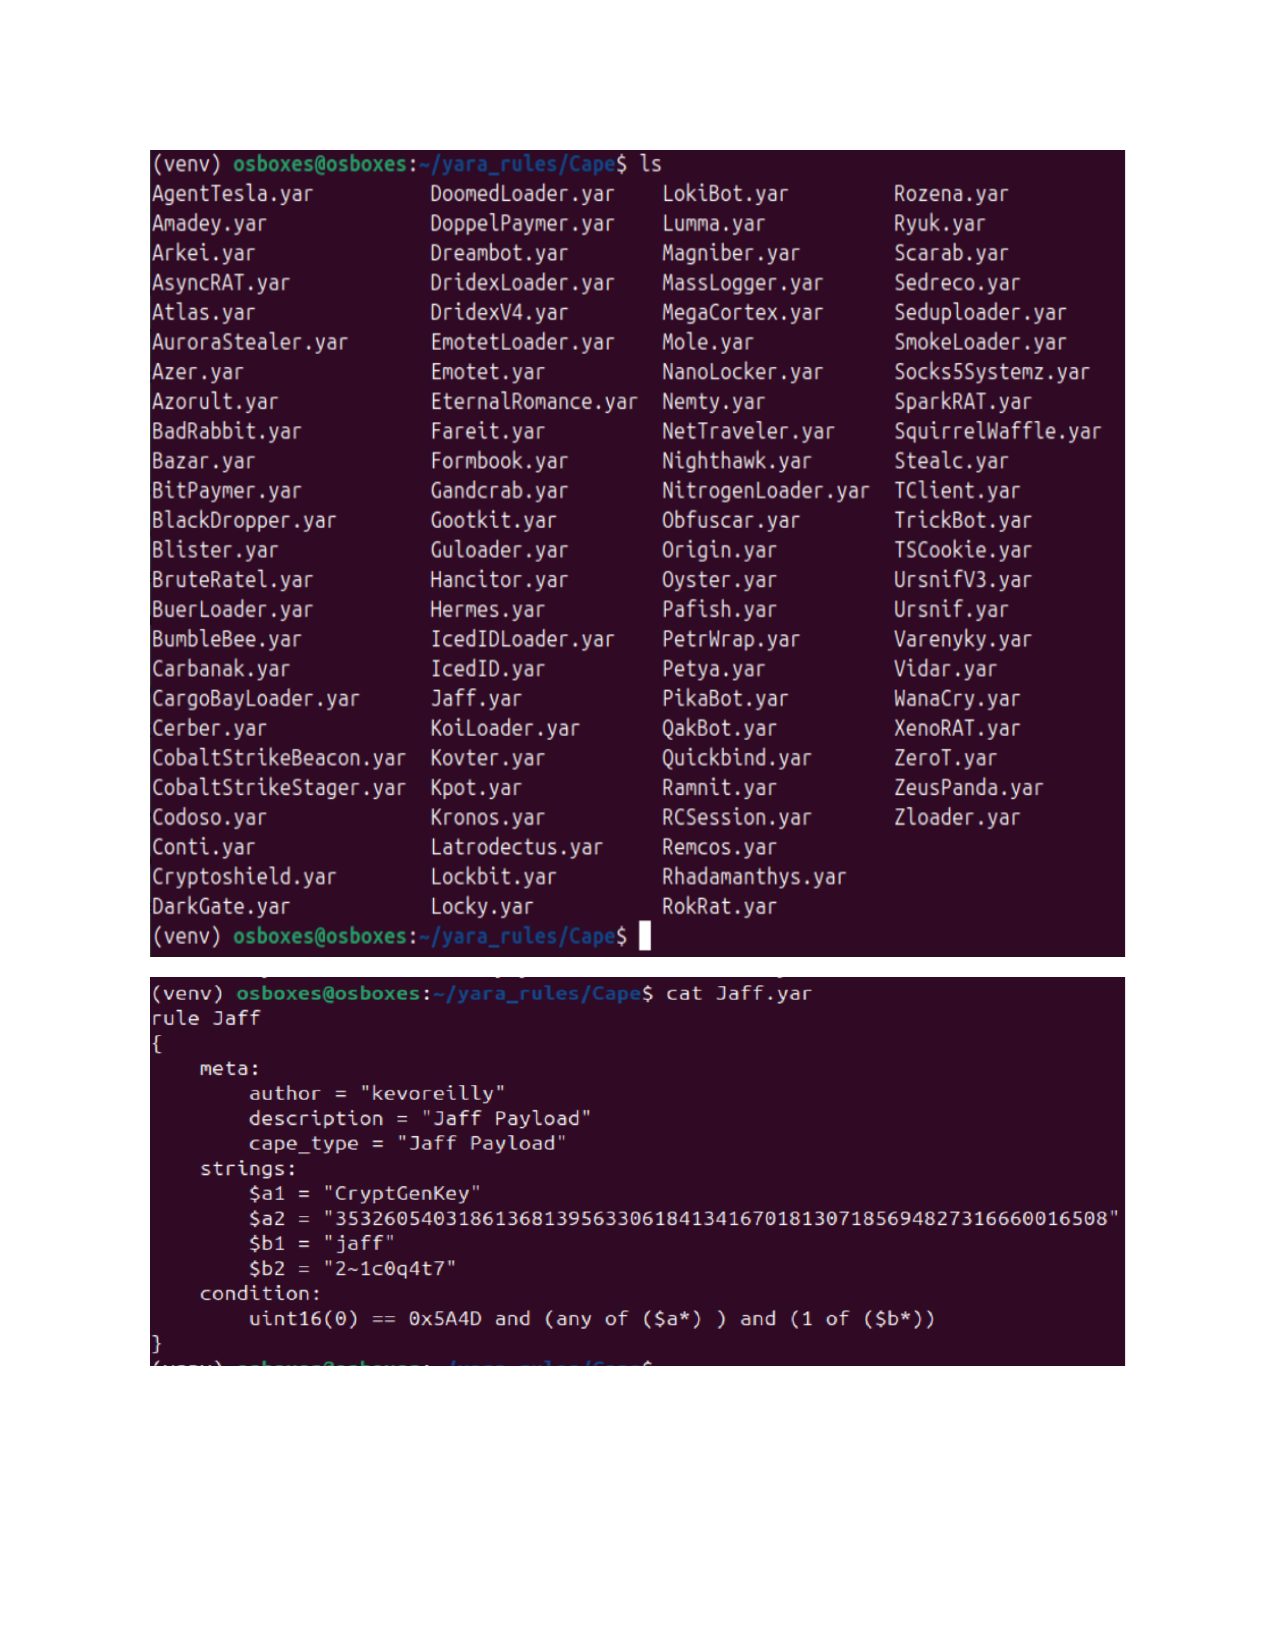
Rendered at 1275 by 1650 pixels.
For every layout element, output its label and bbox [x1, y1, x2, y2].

picture [150, 977, 1125, 1366]
picture [150, 150, 1125, 957]
